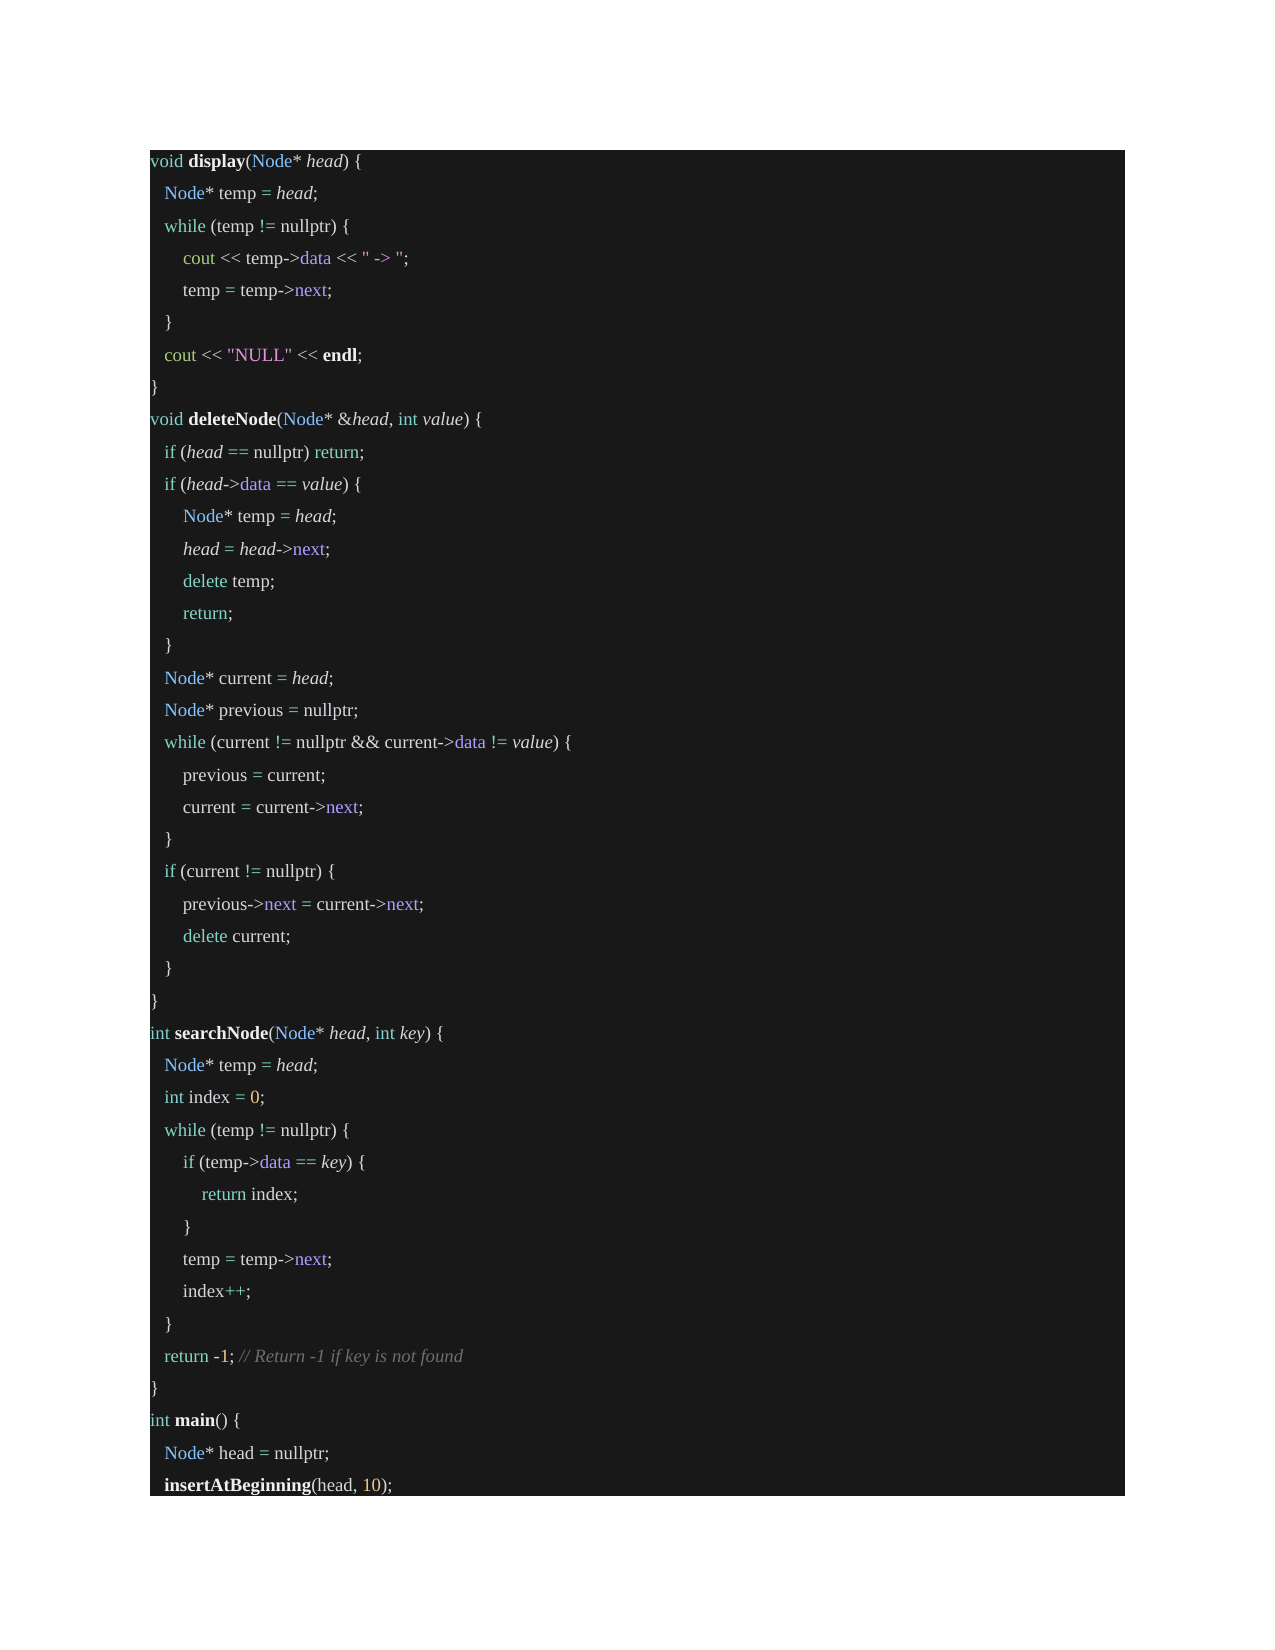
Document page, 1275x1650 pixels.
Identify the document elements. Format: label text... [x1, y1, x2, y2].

text delete current; [150, 925, 1125, 947]
text int searchNode(Node* head, int key) { [150, 1022, 1125, 1043]
text void deleteNode(Node* &head, int value) { [150, 408, 1125, 430]
text return -1; // Return -1 if key is not found [150, 1345, 1125, 1366]
text } [150, 828, 1125, 850]
text } [150, 311, 1125, 333]
text current = current->next; [150, 796, 1125, 817]
text int index = 0; [150, 1086, 1125, 1108]
text void display(Node* head) { [150, 150, 1125, 172]
text } [150, 989, 1125, 1011]
text Node* head = nullptr; [150, 1442, 1125, 1463]
text delete temp; [150, 570, 1125, 591]
text while (current != nullptr && current->data != value) { [150, 731, 1125, 753]
text int main() { [150, 1409, 1125, 1431]
text } [150, 1312, 1125, 1334]
text return; [150, 602, 1125, 624]
text head = head->next; [150, 537, 1125, 559]
text } [150, 376, 1125, 398]
text previous = current; [150, 763, 1125, 785]
text Node* temp = head; [150, 505, 1125, 527]
text if (head->data == value) { [150, 473, 1125, 494]
text cout << "NULL" << endl; [150, 344, 1125, 365]
text if (current != nullptr) { [150, 860, 1125, 882]
text index++; [150, 1280, 1125, 1302]
text temp = temp->next; [150, 1248, 1125, 1269]
text if (head == nullptr) return; [150, 441, 1125, 462]
text Node* temp = head; [150, 1054, 1125, 1076]
text } [150, 634, 1125, 656]
text temp = temp->next; [150, 279, 1125, 301]
text Node* previous = nullptr; [150, 699, 1125, 721]
text while (temp != nullptr) { [150, 214, 1125, 236]
text } [150, 1377, 1125, 1399]
text Node* temp = head; [150, 182, 1125, 204]
text Node* current = head; [150, 667, 1125, 688]
text } [150, 957, 1125, 979]
text } [150, 1216, 1125, 1237]
text while (temp != nullptr) { [150, 1119, 1125, 1140]
text previous->next = current->next; [150, 893, 1125, 914]
text if (temp->data == key) { [150, 1151, 1125, 1173]
text insertAtBeginning(head, 10); [150, 1474, 1125, 1496]
text cout << temp->data << " -> "; [150, 247, 1125, 268]
text return index; [150, 1183, 1125, 1205]
